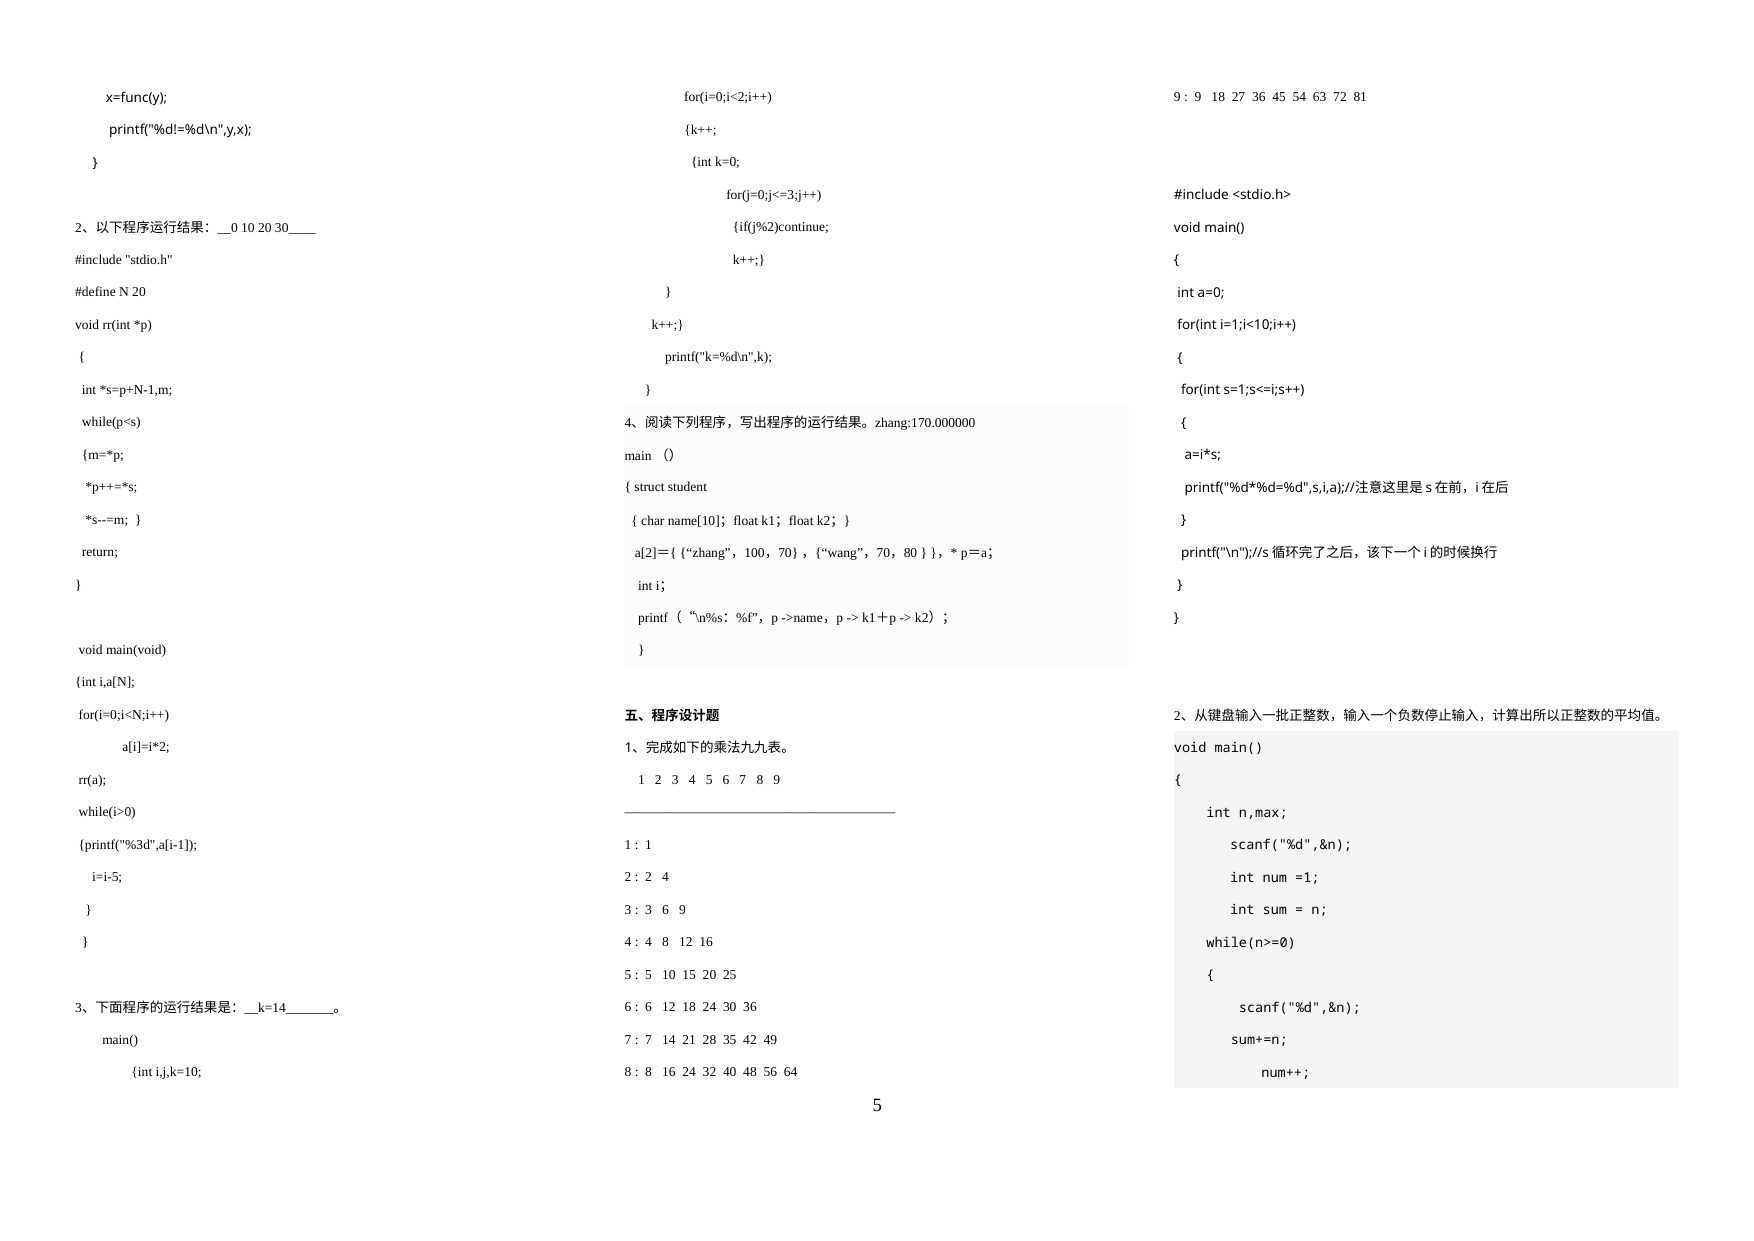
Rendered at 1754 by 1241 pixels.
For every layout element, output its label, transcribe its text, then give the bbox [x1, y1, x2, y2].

text a=i*s; [1174, 438, 1679, 471]
text { [1174, 958, 1679, 991]
text for(i=0;i<2;i++) [681, 81, 1129, 113]
text { [75, 341, 580, 373]
text int *s=p+N-1,m; [75, 373, 580, 406]
text main() [75, 1023, 580, 1056]
text #include "stdio.h" [75, 243, 580, 276]
text num++; [1174, 1056, 1679, 1088]
text scanf("%d",&n); [1174, 828, 1679, 861]
text x=func(y); [75, 81, 580, 113]
text 1 : 1 [624, 828, 1129, 861]
text 五、程序设计题 [624, 698, 1129, 731]
text } [624, 633, 1129, 666]
text 3、下面程序的运行结果是：__k=14_______。 [75, 991, 580, 1023]
text void main(void) [75, 633, 580, 666]
text } [75, 568, 580, 601]
text 4 : 4 8 12 16 [624, 926, 1129, 958]
text {printf("%3d",a[i-1]); [75, 828, 580, 861]
text } [75, 893, 580, 926]
text } [1174, 503, 1679, 536]
text 4、阅读下列程序，写出程序的运行结果。zhang:170.000000 [624, 406, 1129, 438]
text rr(a); [75, 763, 580, 796]
text return; [75, 536, 580, 568]
text {k++; [681, 113, 1129, 146]
text {int i,j,k=10; [131, 1056, 580, 1088]
text { [1174, 406, 1679, 438]
text #include <stdio.h> [1174, 178, 1679, 211]
text 2 : 2 4 [624, 861, 1129, 893]
text 6 : 6 12 18 24 30 36 [624, 991, 1129, 1023]
text a[i]=i*2; [75, 731, 580, 763]
text for(j=0;j<=3;j++) [681, 178, 1129, 211]
text while(p<s) [75, 406, 580, 438]
text #define N 20 [75, 276, 580, 308]
text int n,max; [1174, 796, 1679, 828]
text printf("\n");//s循环完了之后，该下一个i的时候换行 [1174, 536, 1679, 568]
text } [1174, 601, 1679, 633]
text i=i-5; [75, 861, 580, 893]
text *s--=m; } [75, 503, 580, 536]
text for(int s=1;s<=i;s++) [1174, 373, 1679, 406]
text for(i=0;i<N;i++) [75, 698, 580, 731]
text int sum = n; [1174, 893, 1679, 926]
text k++;} [681, 243, 1129, 276]
text { [1174, 341, 1679, 373]
text 3 : 3 6 9 [624, 893, 1129, 926]
text } [75, 926, 580, 958]
text printf（“\n%s：%f”，p ->name，p -> k1＋p -> k2）； [624, 601, 1129, 633]
text a[2]＝{ {“zhang”，100，70} ，{“wang”，70，80 } }，* p＝a； [624, 536, 1129, 568]
text while(i>0) [75, 796, 580, 828]
text { char name[10]；float k1；float k2；} [624, 503, 1129, 536]
text printf("%d!=%d\n",y,x); [75, 113, 580, 146]
text ———————————————————— [624, 796, 1129, 828]
text for(int i=1;i<10;i++) [1174, 308, 1679, 341]
text { [1174, 243, 1679, 276]
text int num =1; [1174, 861, 1679, 893]
text int a=0; [1174, 276, 1679, 308]
text 1、完成如下的乘法九九表。 [624, 731, 1129, 763]
text main （） [624, 438, 1129, 471]
text {int i,a[N]; [75, 666, 580, 698]
text } [1174, 568, 1679, 601]
text 1 2 3 4 5 6 7 8 9 [624, 763, 1129, 796]
text *p++=*s; [75, 471, 580, 503]
text while(n>=0) [1174, 926, 1679, 958]
text {int k=0; [681, 146, 1129, 178]
text void main() [1174, 211, 1679, 243]
text 7 : 7 14 21 28 35 42 49 [624, 1023, 1129, 1056]
text scanf("%d",&n); [1174, 991, 1679, 1023]
text { struct student [624, 471, 1129, 503]
text printf("%d*%d=%d",s,i,a);//注意这里是s在前，i在后 [1174, 471, 1679, 503]
text 5 : 5 10 15 20 25 [624, 958, 1129, 991]
text int i； [624, 568, 1129, 601]
text printf("k=%d\n",k); [624, 341, 1129, 373]
text 2、以下程序运行结果：__0 10 20 30____ [75, 211, 580, 243]
text {if(j%2)continue; [681, 211, 1129, 243]
text 9 : 9 18 27 36 45 54 63 72 81 [1174, 81, 1679, 113]
text k++;} [624, 308, 1129, 341]
text void main() [1174, 731, 1679, 763]
text void rr(int *p) [75, 308, 580, 341]
text { [1174, 763, 1679, 796]
text } [75, 146, 580, 178]
text {m=*p; [75, 438, 580, 471]
text } [624, 373, 1129, 406]
text 2、从键盘输入一批正整数，输入一个负数停止输入，计算出所以正整数的平均值。 [1174, 698, 1679, 731]
text 8 : 8 16 24 32 40 48 56 64 [624, 1056, 1129, 1088]
text } [624, 276, 1129, 308]
text sum+=n; [1174, 1023, 1679, 1056]
